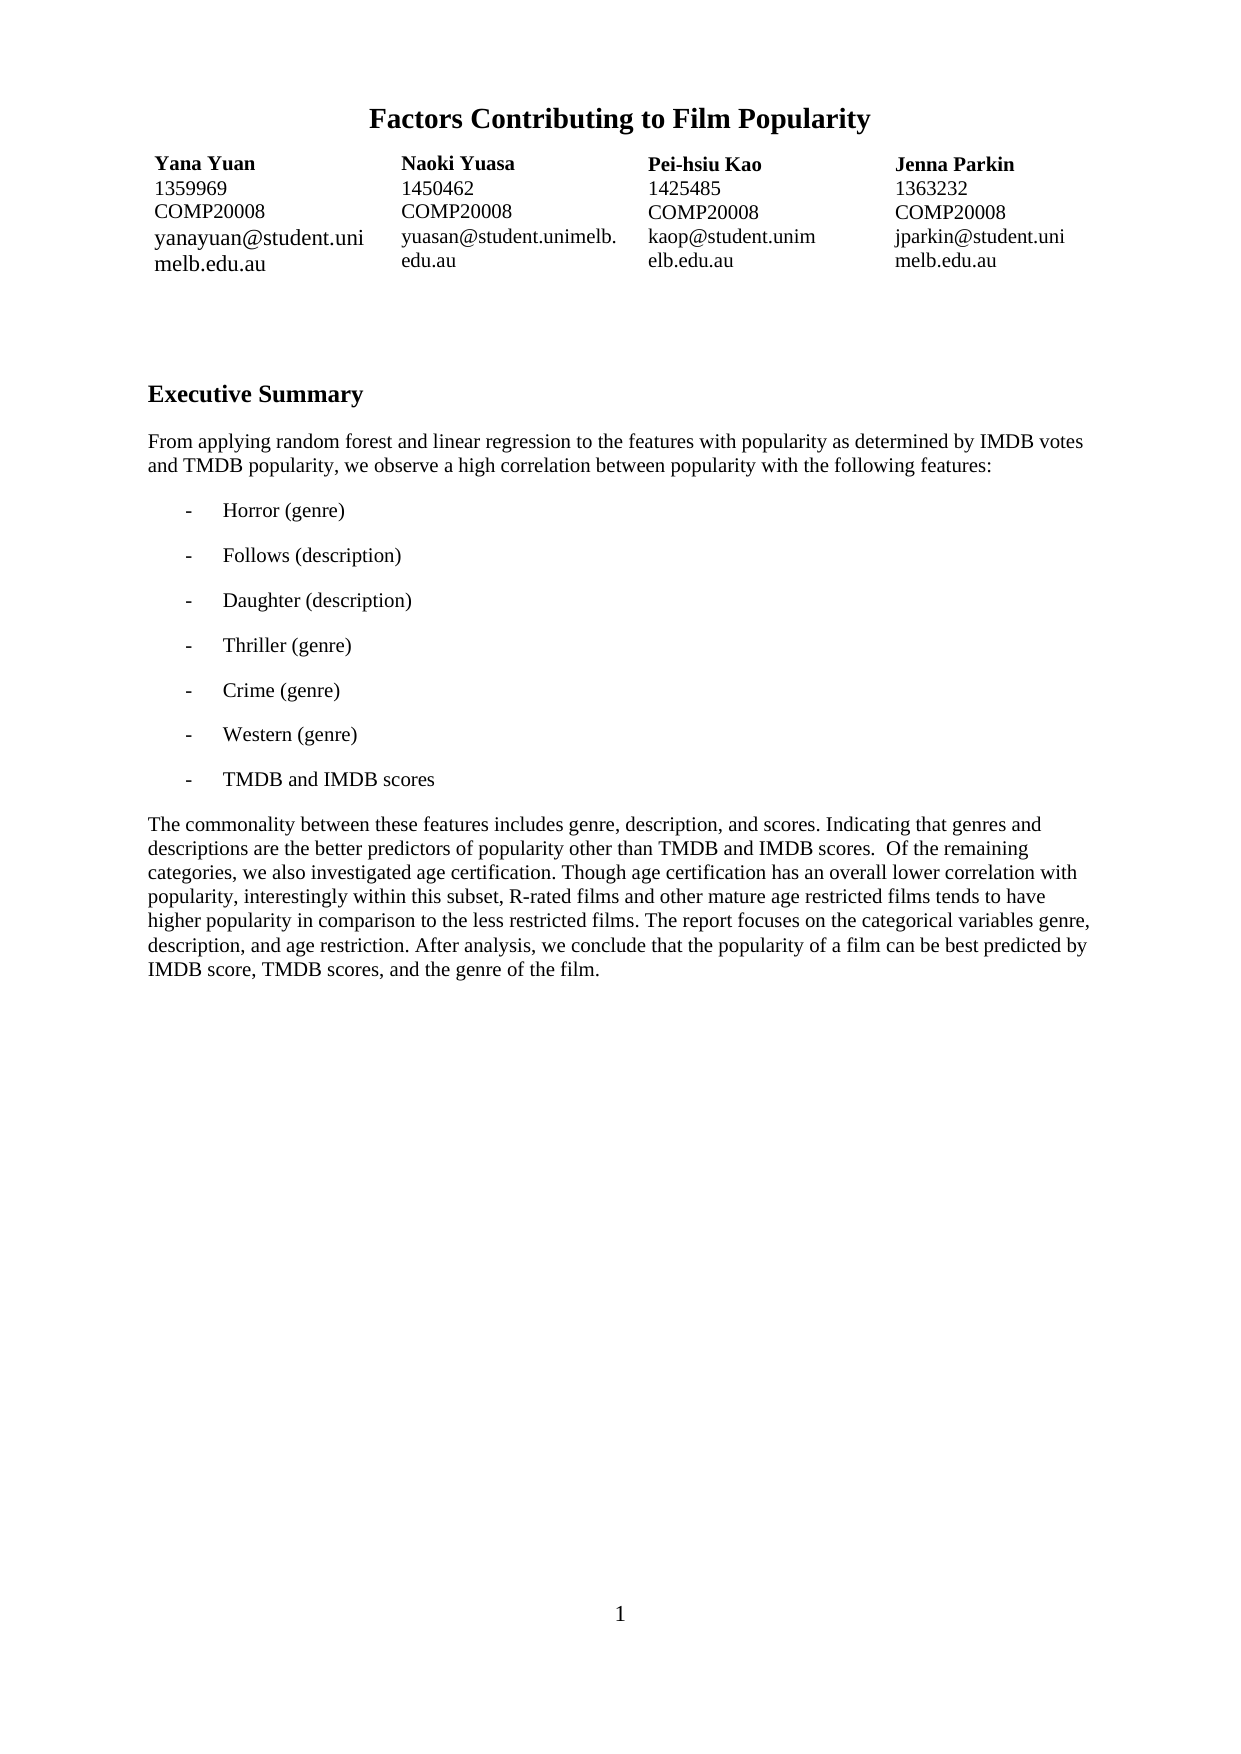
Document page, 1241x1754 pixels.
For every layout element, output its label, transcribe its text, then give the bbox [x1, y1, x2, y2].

title Executive Summary [148, 379, 1092, 408]
list Western (genre) [185, 722, 1092, 746]
list Crime (genre) [185, 677, 1092, 702]
list Thriller (genre) [185, 633, 1092, 657]
title From applying random forest and linear regression to the features with popularity as determined by IMDB votes and TMDB popularity, we observe a high correlation between popularity with the following features: [148, 429, 1092, 477]
title Daughter (description) [185, 588, 1092, 612]
list TMDB and IMDB scores [185, 767, 1092, 791]
title The commonality between these features includes genre, description, and scores. Indicating that genres and descriptions are the better predictors of popularity other than TMDB and IMDB scores. Of the remaining categories, we also investigated age certification. Though age certification has an overall lower correlation with popularity, interestingly within this subset, R-rated films and other mature age restricted films tends to have higher popularity in comparison to the less restricted films. The report focuses on the categorical variables genre, description, and age restriction. After analysis, we conclude that the popularity of a film can be best predicted by IMDB score, TMDB scores, and the genre of the film. [148, 812, 1092, 981]
title Factors Contributing to Film Popularity [148, 101, 1092, 135]
title Horror (genre) [185, 498, 1092, 522]
list Follows (description) [185, 543, 1092, 567]
